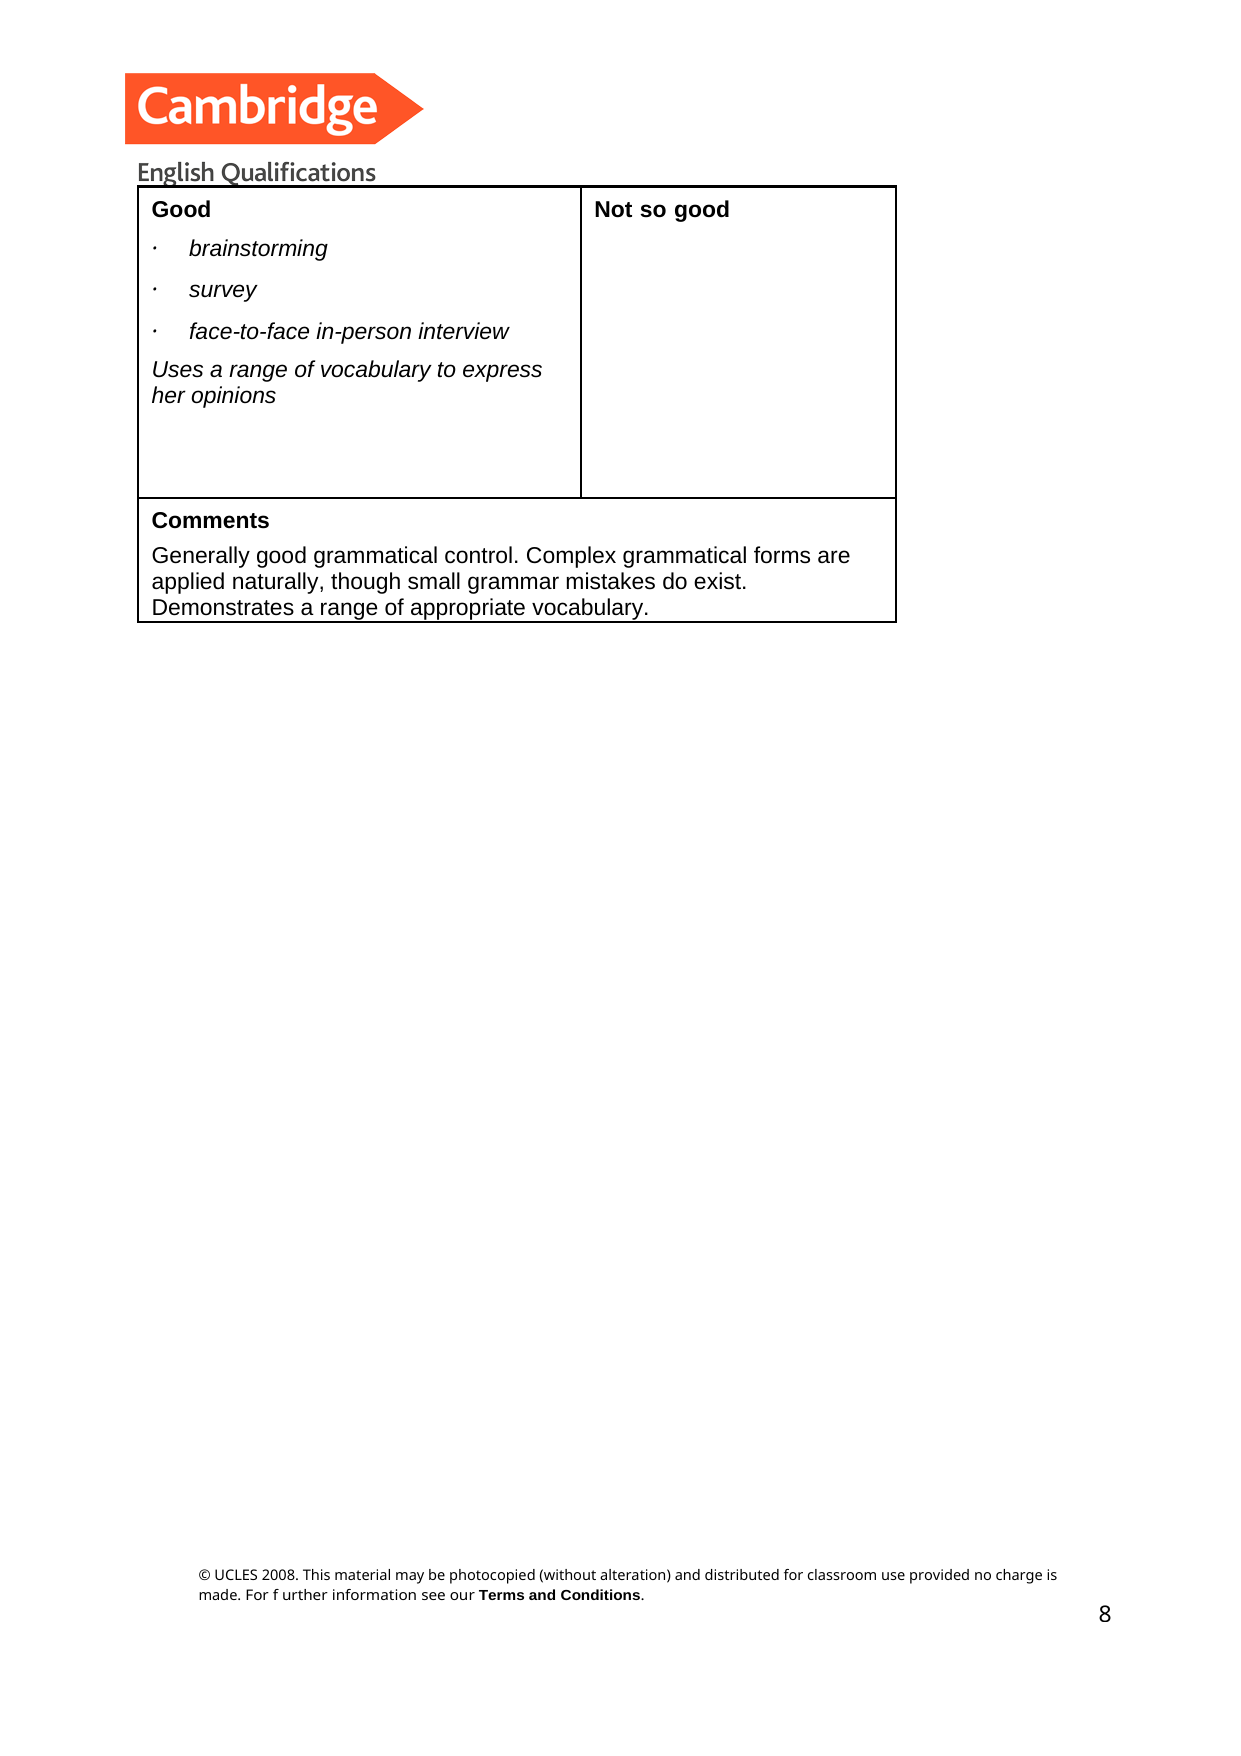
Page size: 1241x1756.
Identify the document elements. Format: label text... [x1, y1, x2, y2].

table_cell Not so good [582, 188, 895, 497]
table_cell Comments Generally good grammatical control. Complex grammatical forms are applied naturally, though small grammar mistakes do exist. Demonstrates a range of appropriate vocabulary. [139, 499, 895, 621]
table_cell Good brainstorming survey face-to-face in-person interview Uses a range of vocabulary to express her opinions [139, 188, 580, 497]
picture [125, 73, 424, 187]
